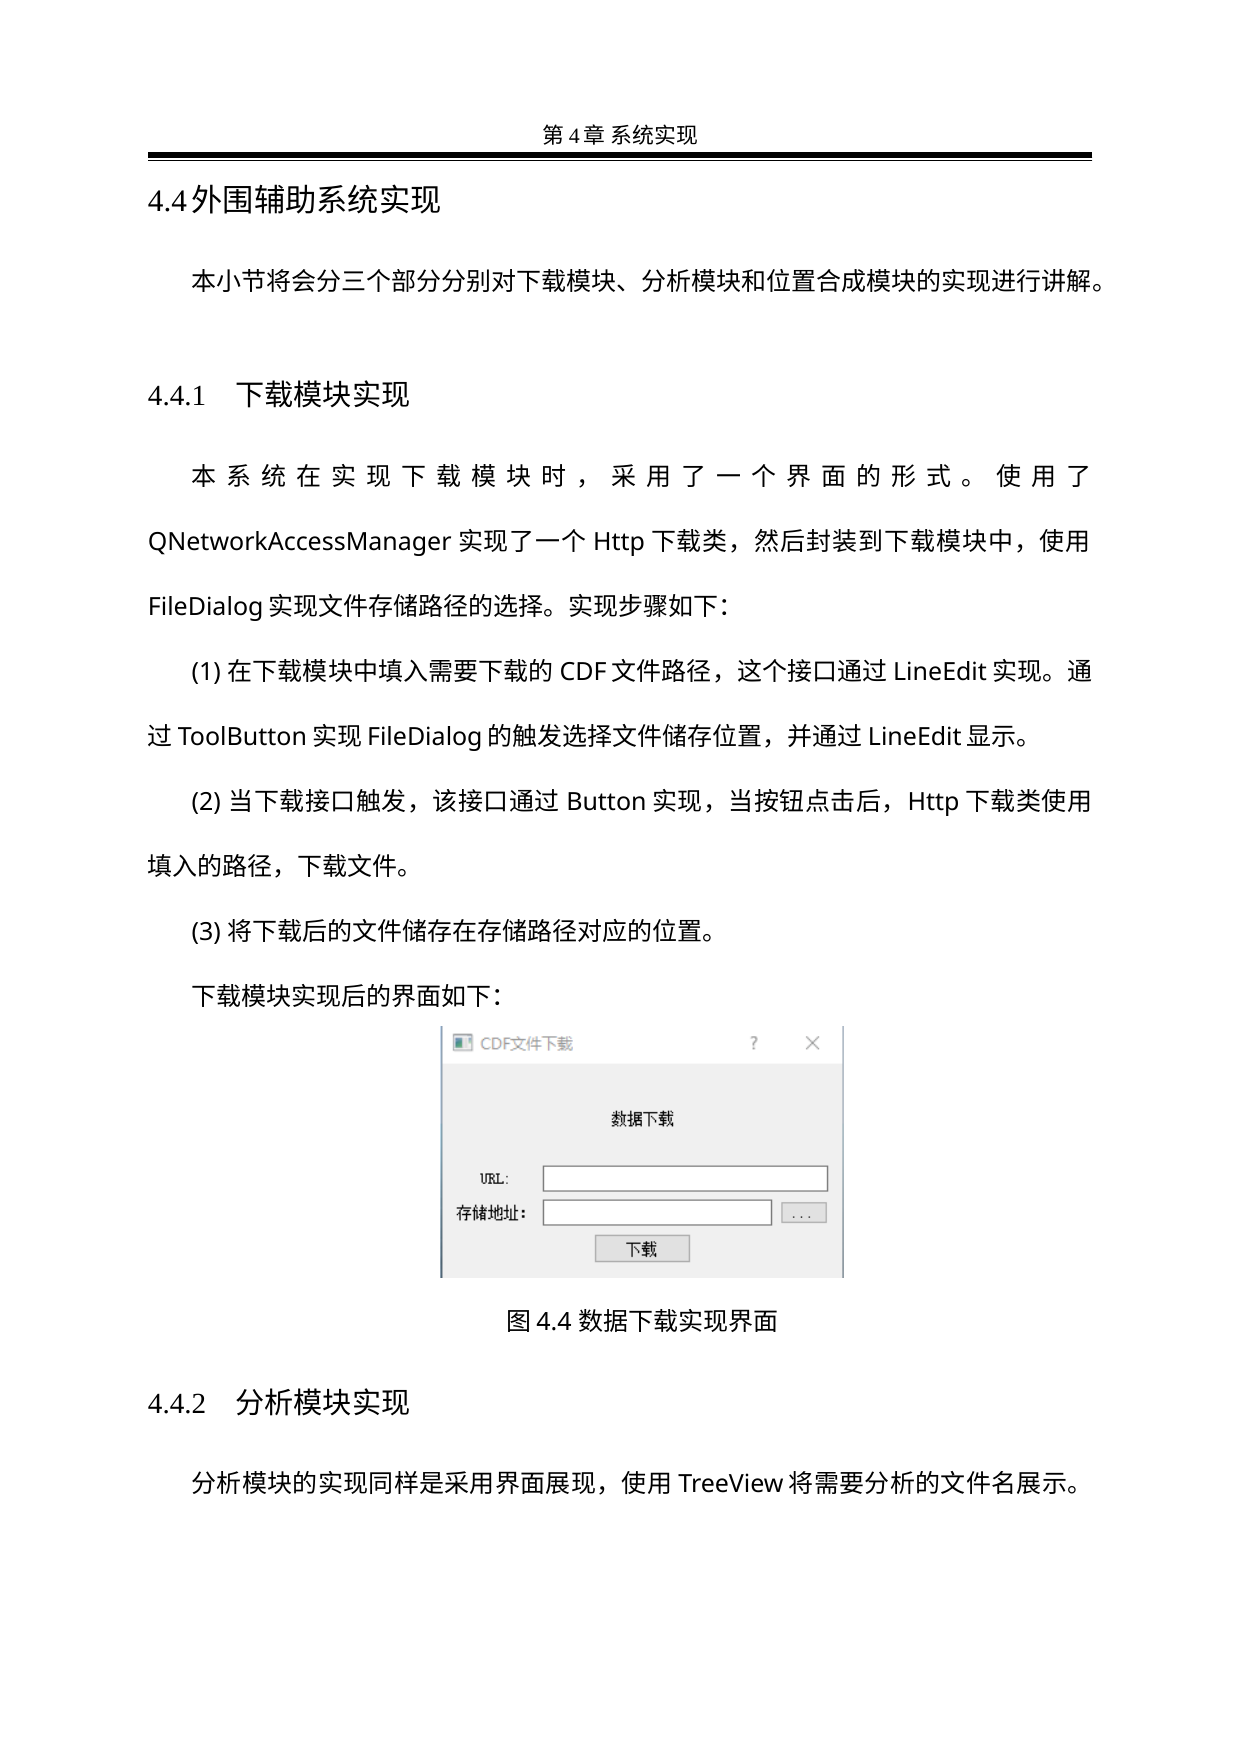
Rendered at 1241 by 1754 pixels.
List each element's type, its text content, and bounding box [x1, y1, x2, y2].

text 本系统在实现下载模块时，采用了一个界面的形式。使用了QNetworkAccessManager实现了一个Http下载类，然后封装到下载模块中，使用FileDialog实现文件存储路径的选择。实现步骤如下： [148, 442, 1092, 637]
subtitle 外围辅助系统实现 [148, 165, 1092, 230]
text (1) 在下载模块中填入需要下载的CDF文件路径，这个接口通过LineEdit实现。通过ToolButton实现FileDialog的触发选择文件储存位置，并通过LineEdit显示。 [148, 637, 1092, 767]
subtitle 分析模块实现 [148, 1368, 1092, 1433]
text 本小节将会分三个部分分别对下载模块、分析模块和位置合成模块的实现进行讲解。 [148, 247, 1092, 344]
text 图4.4 数据下载实现界面 [148, 1287, 1092, 1352]
text (3) 将下载后的文件储存在存储路径对应的位置。 [148, 897, 1092, 962]
text (2) 当下载接口触发，该接口通过Button实现，当按钮点击后，Http下载类使用填入的路径，下载文件。 [148, 767, 1092, 897]
text 下载模块实现后的界面如下： [148, 962, 1092, 1027]
subtitle 下载模块实现 [148, 360, 1092, 425]
picture [440, 1026, 844, 1278]
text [148, 1449, 1092, 1514]
